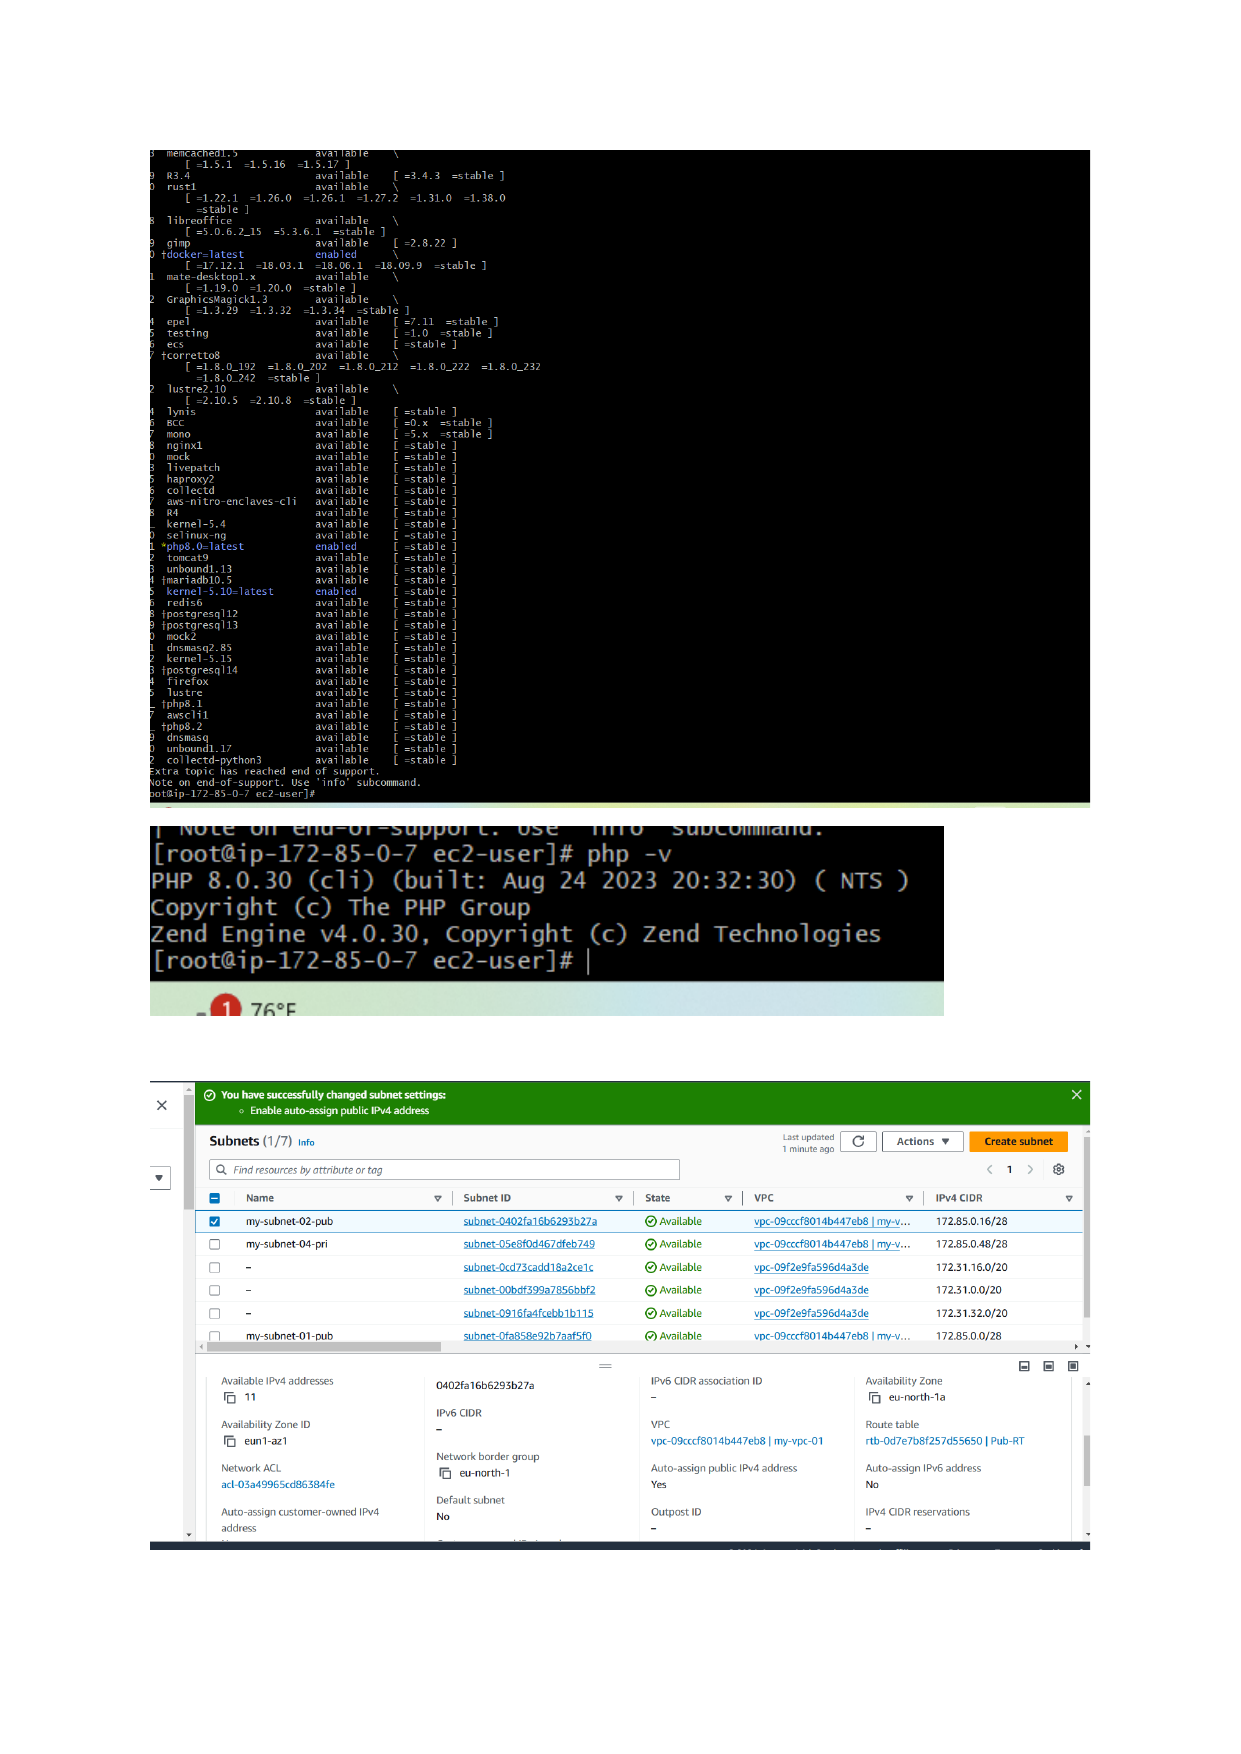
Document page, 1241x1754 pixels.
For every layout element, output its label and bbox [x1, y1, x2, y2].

picture [150, 826, 944, 1016]
picture [150, 150, 1091, 808]
picture [150, 1081, 1091, 1550]
